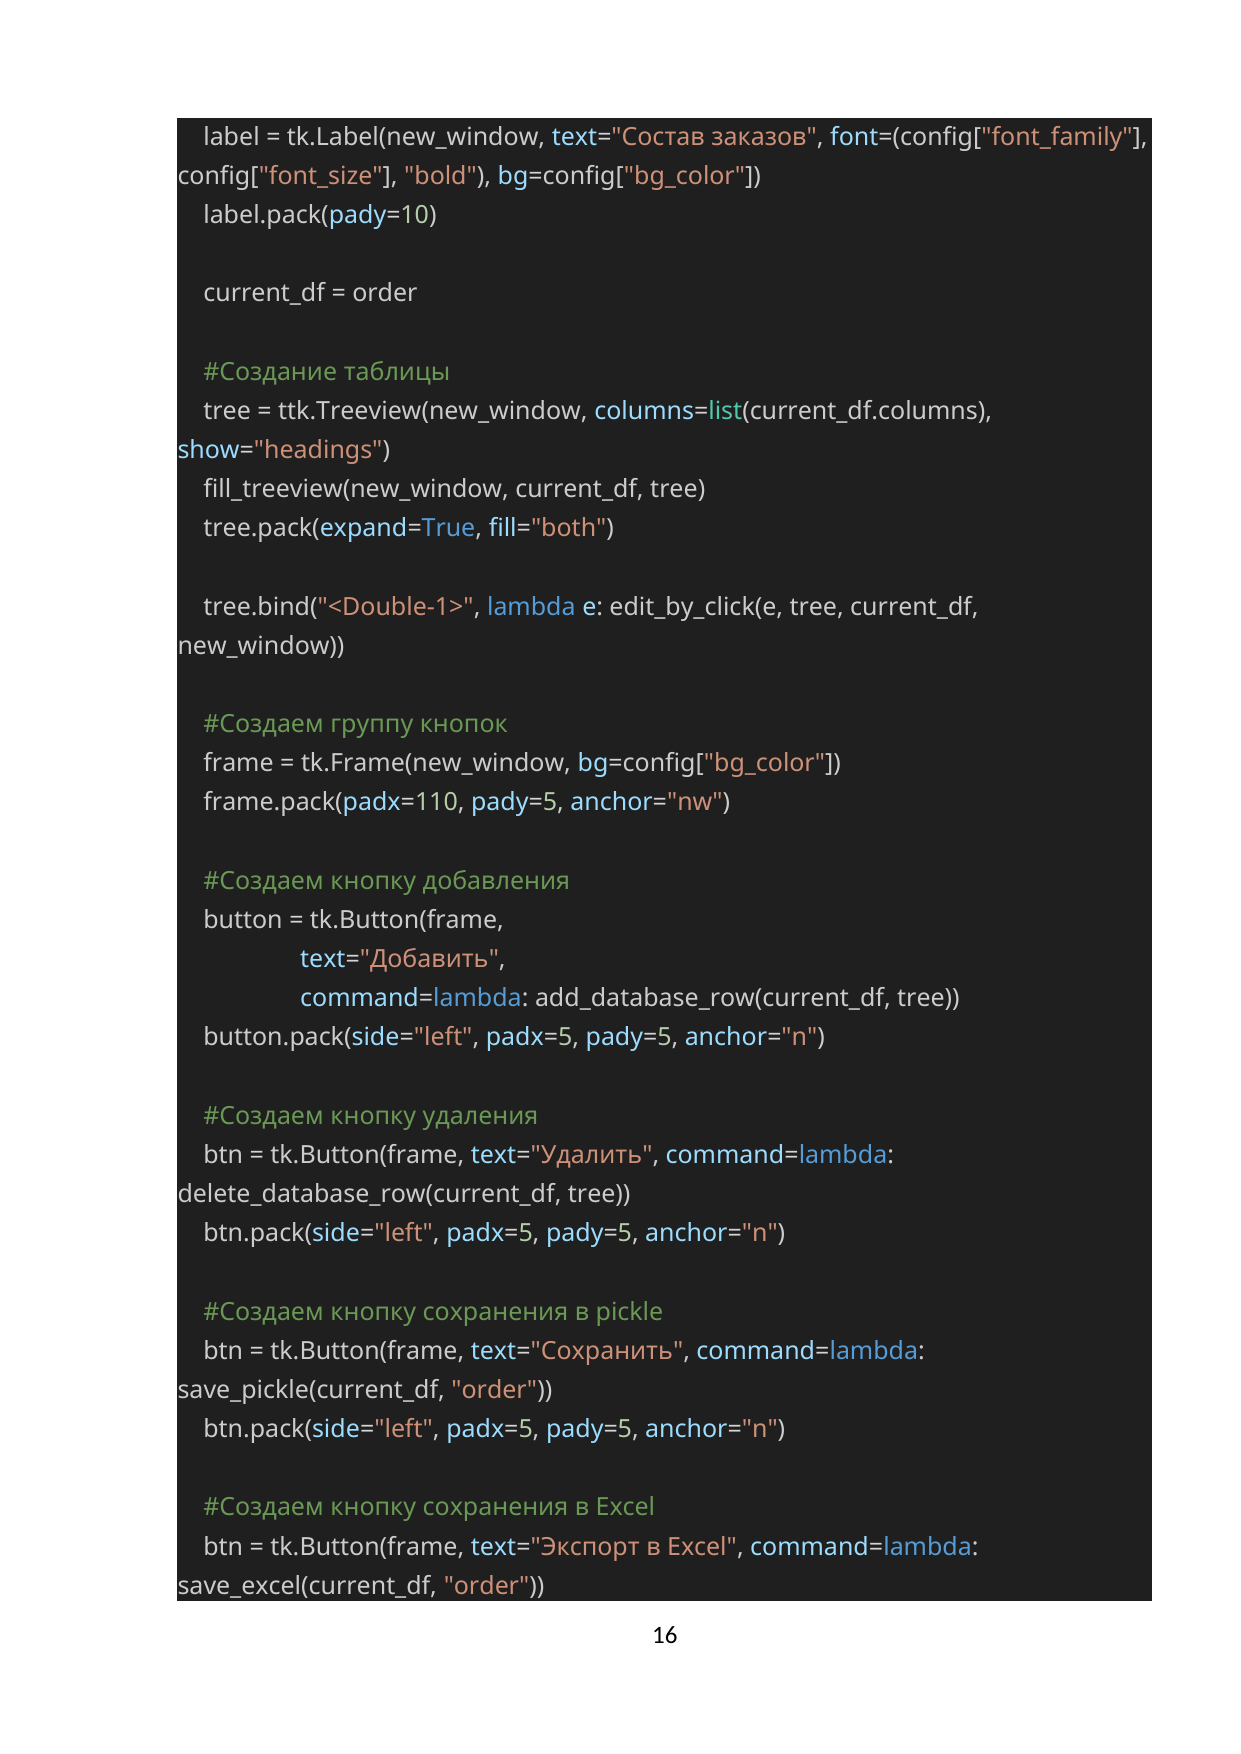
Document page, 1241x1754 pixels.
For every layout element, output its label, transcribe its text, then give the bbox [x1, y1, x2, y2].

text fill_treeview(new_window, current_df, tree) [177, 471, 1152, 505]
text frame.pack(padx=110, pady=5, anchor="nw") [177, 784, 1152, 818]
text button = tk.Button(frame, [177, 901, 1152, 936]
text tree.bind("<Double-1>", lambda e: edit_by_click(e, tree, current_df, new_window)) [177, 588, 1152, 661]
text #Создаем кнопку сохранения в Excel [177, 1489, 1152, 1523]
text tree = ttk.Treeview(new_window, columns=list(current_df.columns), show="headings") [177, 392, 1152, 466]
text btn = tk.Button(frame, text="Экспорт в Excel", command=lambda: save_excel(current_df, "order")) [177, 1528, 1152, 1601]
text label.pack(pady=10) [177, 196, 1152, 231]
text btn = tk.Button(frame, text="Удалить", command=lambda: delete_database_row(current_df, tree)) [177, 1136, 1152, 1210]
text #Создаем группу кнопок [177, 706, 1152, 740]
text btn.pack(side="left", padx=5, pady=5, anchor="n") [177, 1215, 1152, 1249]
text current_df = order [177, 275, 1152, 309]
text #Создание таблицы [177, 353, 1152, 387]
text button.pack(side="left", padx=5, pady=5, anchor="n") [177, 1019, 1152, 1053]
text label = tk.Label(new_window, text="Состав заказов", font=(config["font_family"], config["font_size"], "bold"), bg=config["bg_color"]) [177, 118, 1152, 191]
text command=lambda: add_database_row(current_df, tree)) [177, 980, 1152, 1014]
text #Создаем кнопку удаления [177, 1097, 1152, 1131]
text tree.pack(expand=True, fill="both") [177, 510, 1152, 544]
text #Создаем кнопку добавления [177, 862, 1152, 896]
text text="Добавить", [177, 941, 1152, 975]
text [177, 1411, 1152, 1445]
text btn = tk.Button(frame, text="Сохранить", command=lambda: save_pickle(current_df, "order")) [177, 1332, 1152, 1406]
text #Создаем кнопку сохранения в pickle [177, 1293, 1152, 1327]
text frame = tk.Frame(new_window, bg=config["bg_color"]) [177, 745, 1152, 779]
